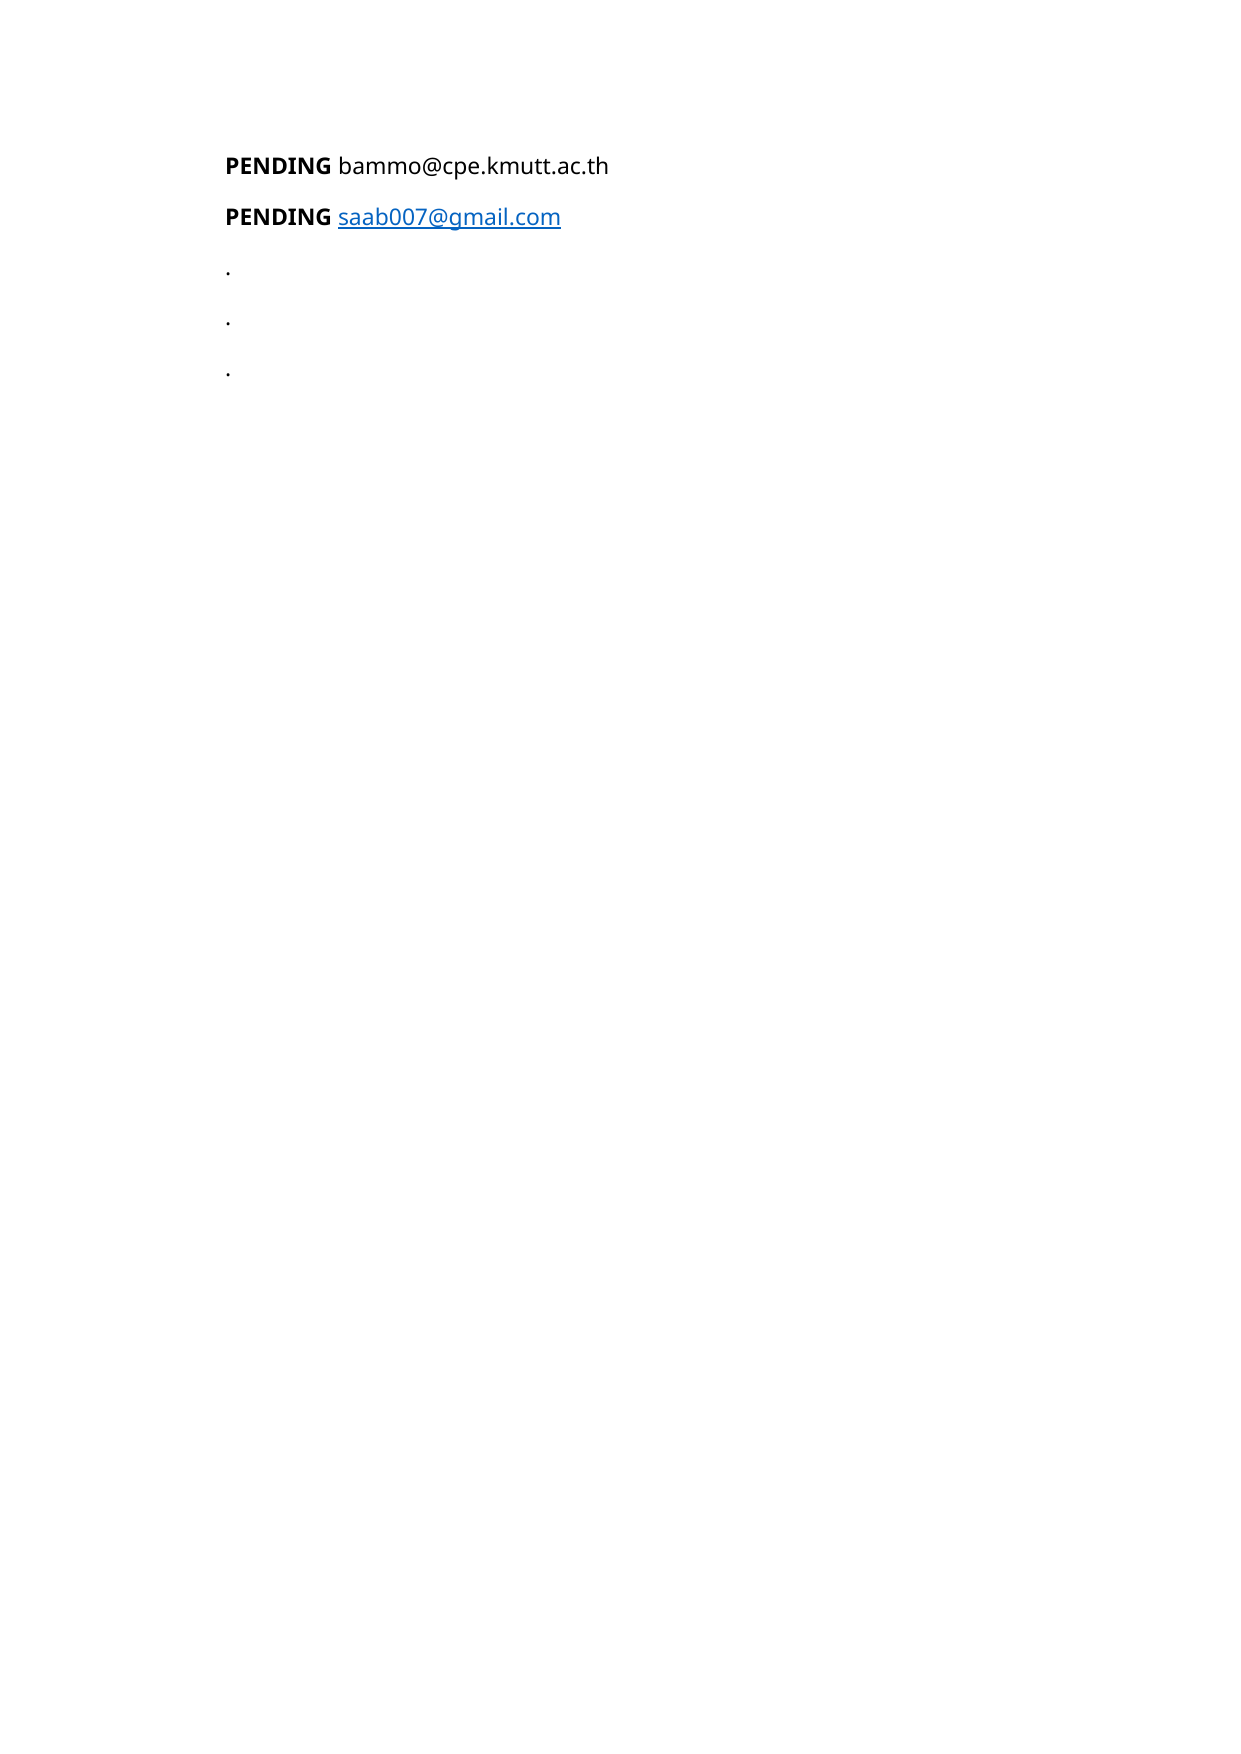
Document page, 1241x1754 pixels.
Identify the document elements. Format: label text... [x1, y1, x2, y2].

text . [150, 352, 1090, 383]
text PENDING saab007@gmail.com [150, 200, 1090, 232]
text PENDING bammo@cpe.kmutt.ac.th [150, 150, 1090, 181]
text . [150, 251, 1090, 282]
text . [150, 301, 1090, 332]
